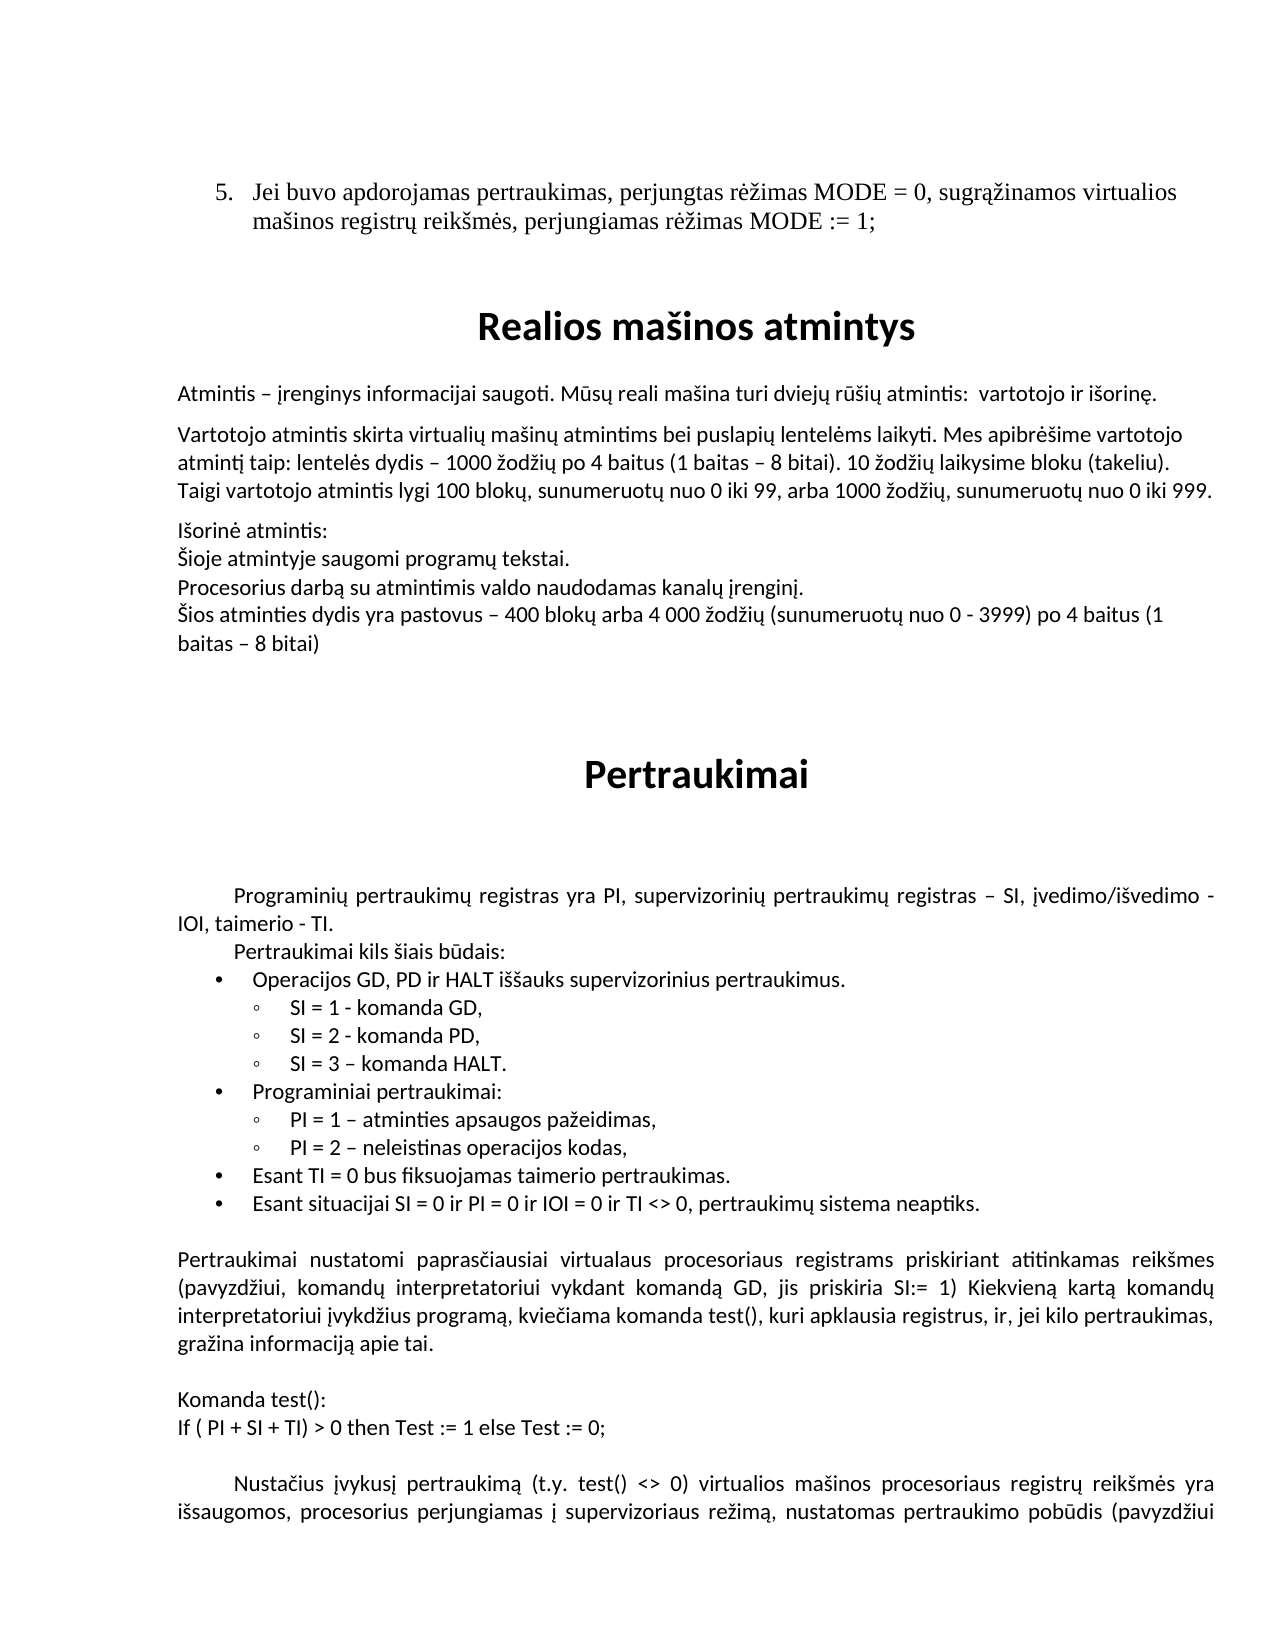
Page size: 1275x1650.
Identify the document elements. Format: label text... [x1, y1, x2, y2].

text Pertraukimai kils šiais būdais: [177, 937, 1216, 965]
text Procesorius darbą su atmintimis valdo naudodamas kanalų įrenginį. Šios atminties dydis yra pastovus – 400 blokų arba 4 000 žodžių (sunumeruotų nuo 0 - 3999) po 4 baitus (1 baitas – 8 bitai) [177, 573, 1216, 657]
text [177, 1469, 1216, 1525]
list Operacijos GD, PD ir HALT iššauks supervizorinius pertraukimus. [215, 965, 1216, 993]
text Pertraukimai [177, 748, 1216, 799]
text Vartotojo atmintis skirta virtualių mašinų atmintims bei puslapių lentelėms laikyti. Mes apibrėšime vartotojo atmintį taip: lentelės dydis – 1000 žodžių po 4 baitus (1 baitas – 8 bitai). 10 žodžių laikysime bloku (takeliu). Taigi vartotojo atmintis lygi 100 blokų, sunumeruotų nuo 0 iki 99, arba 1000 žodžių, sunumeruotų nuo 0 iki 999. [177, 420, 1216, 504]
list Jei buvo apdorojamas pertraukimas, perjungtas rėžimas MODE = 0, sugrąžinamos virtualios mašinos registrų reikšmės, perjungiamas rėžimas MODE := 1; [215, 177, 1216, 235]
list Esant TI = 0 bus fiksuojamas taimerio pertraukimas. [215, 1161, 1216, 1189]
text Atmintis – įrenginys informacijai saugoti. Mūsų reali mašina turi dviejų rūšių atmintis: vartotojo ir išorinę. [177, 379, 1216, 407]
list Esant situacijai SI = 0 ir PI = 0 ir IOI = 0 ir TI <> 0, pertraukimų sistema neaptiks. [215, 1189, 1216, 1217]
list SI = 2 - komanda PD, [252, 1021, 1216, 1049]
list SI = 1 - komanda GD, [252, 993, 1216, 1021]
list Programiniai pertraukimai: [215, 1077, 1216, 1105]
text Šioje atmintyje saugomi programų tekstai. [177, 544, 1216, 573]
text Išorinė atmintis: [177, 517, 1216, 544]
text Realios mašinos atmintys [177, 300, 1216, 351]
text Pertraukimai nustatomi paprasčiausiai virtualaus procesoriaus registrams priskiriant atitinkamas reikšmes (pavyzdžiui, komandų interpretatoriui vykdant komandą GD, jis priskiria SI:= 1) Kiekvieną kartą komandų interpretatoriui įvykdžius programą, kviečiama komanda test(), kuri apklausia registrus, ir, jei kilo pertraukimas, gražina informaciją apie tai. [177, 1245, 1216, 1357]
list PI = 2 – neleistinas operacijos kodas, [252, 1133, 1216, 1161]
text If ( PI + SI + TI) > 0 then Test := 1 else Test := 0; [177, 1413, 1216, 1441]
text Programinių pertraukimų registras yra PI, supervizorinių pertraukimų registras – SI, įvedimo/išvedimo - IOI, taimerio - TI. [177, 881, 1216, 937]
text Komanda test(): [177, 1385, 1216, 1413]
list SI = 3 – komanda HALT. [252, 1049, 1216, 1077]
list PI = 1 – atminties apsaugos pažeidimas, [252, 1105, 1216, 1133]
